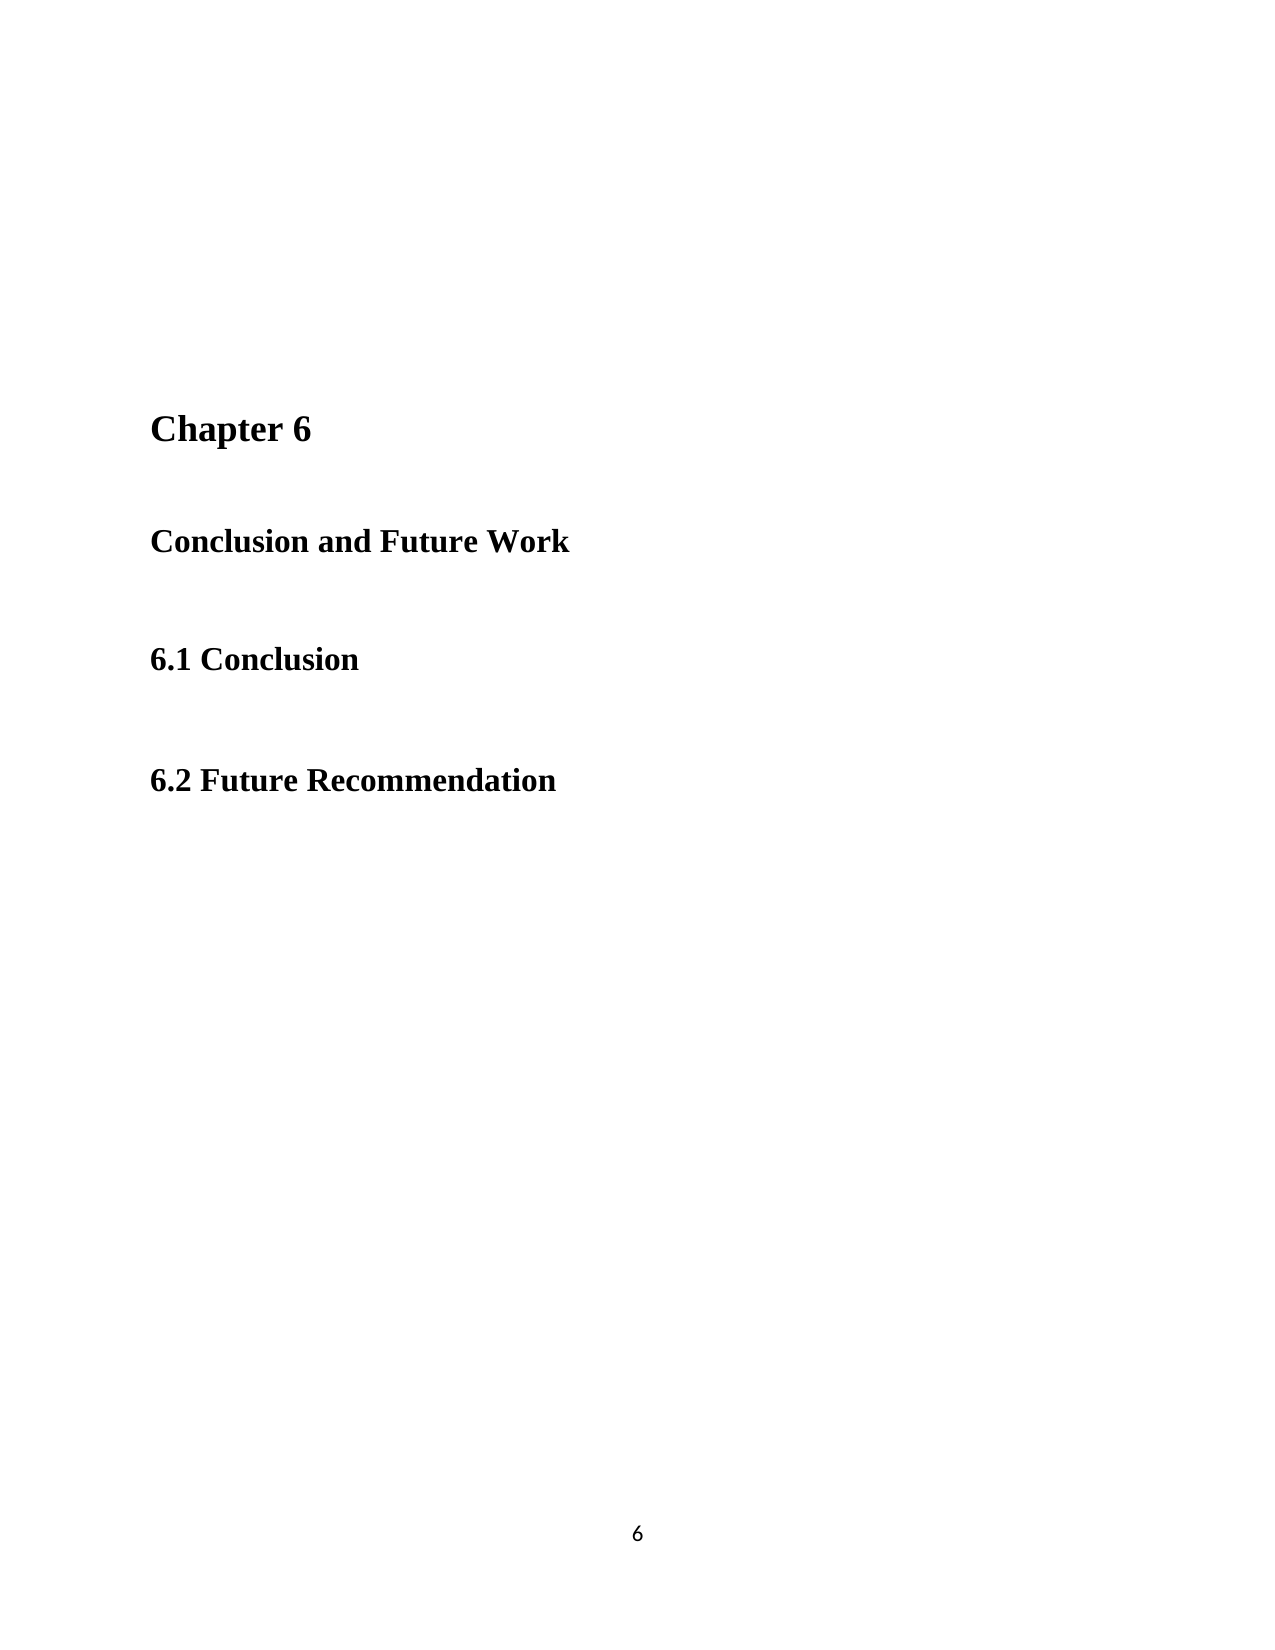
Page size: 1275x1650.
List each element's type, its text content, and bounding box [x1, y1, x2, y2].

text 6.2 Future Recommendation [150, 761, 1125, 799]
text 6.1 Conclusion [150, 639, 1125, 677]
text Chapter 6 [150, 407, 1125, 450]
subtitle Conclusion and Future Work [150, 521, 1125, 559]
